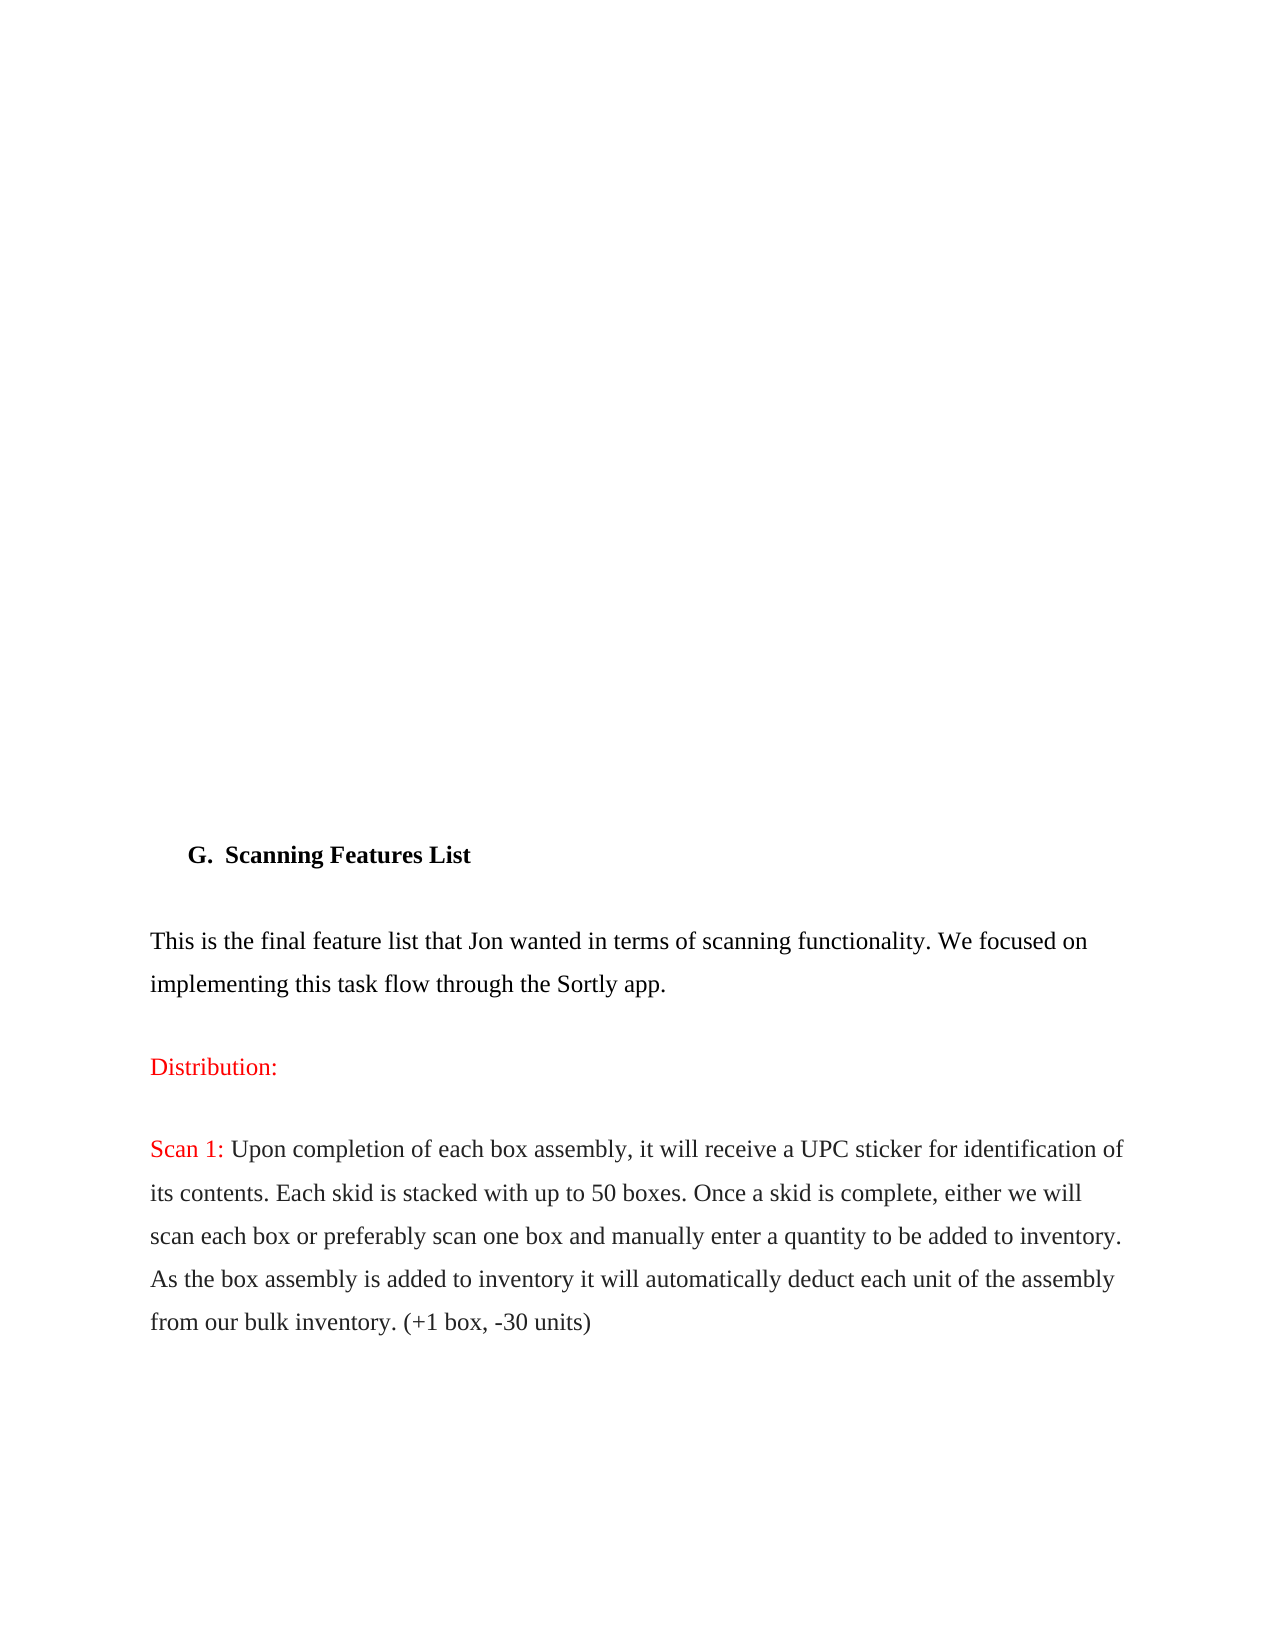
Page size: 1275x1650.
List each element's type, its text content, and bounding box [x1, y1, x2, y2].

text This is the final feature list that Jon wanted in terms of scanning functionality. We focused on implementing this task flow through the Sortly app. [150, 926, 1125, 998]
text Scan 1: Upon completion of each box assembly, it will receive a UPC sticker for identification of its contents. Each skid is stacked with up to 50 boxes. Once a skid is complete, either we will scan each box or preferably scan one box and manually enter a quantity to be added to inventory. As the box assembly is added to inventory it will automatically deduct each unit of the assembly from our bulk inventory. (+1 box, -30 units) [150, 1134, 1125, 1336]
list Scanning Features List [187, 840, 1125, 869]
text Distribution: [150, 1052, 1125, 1081]
